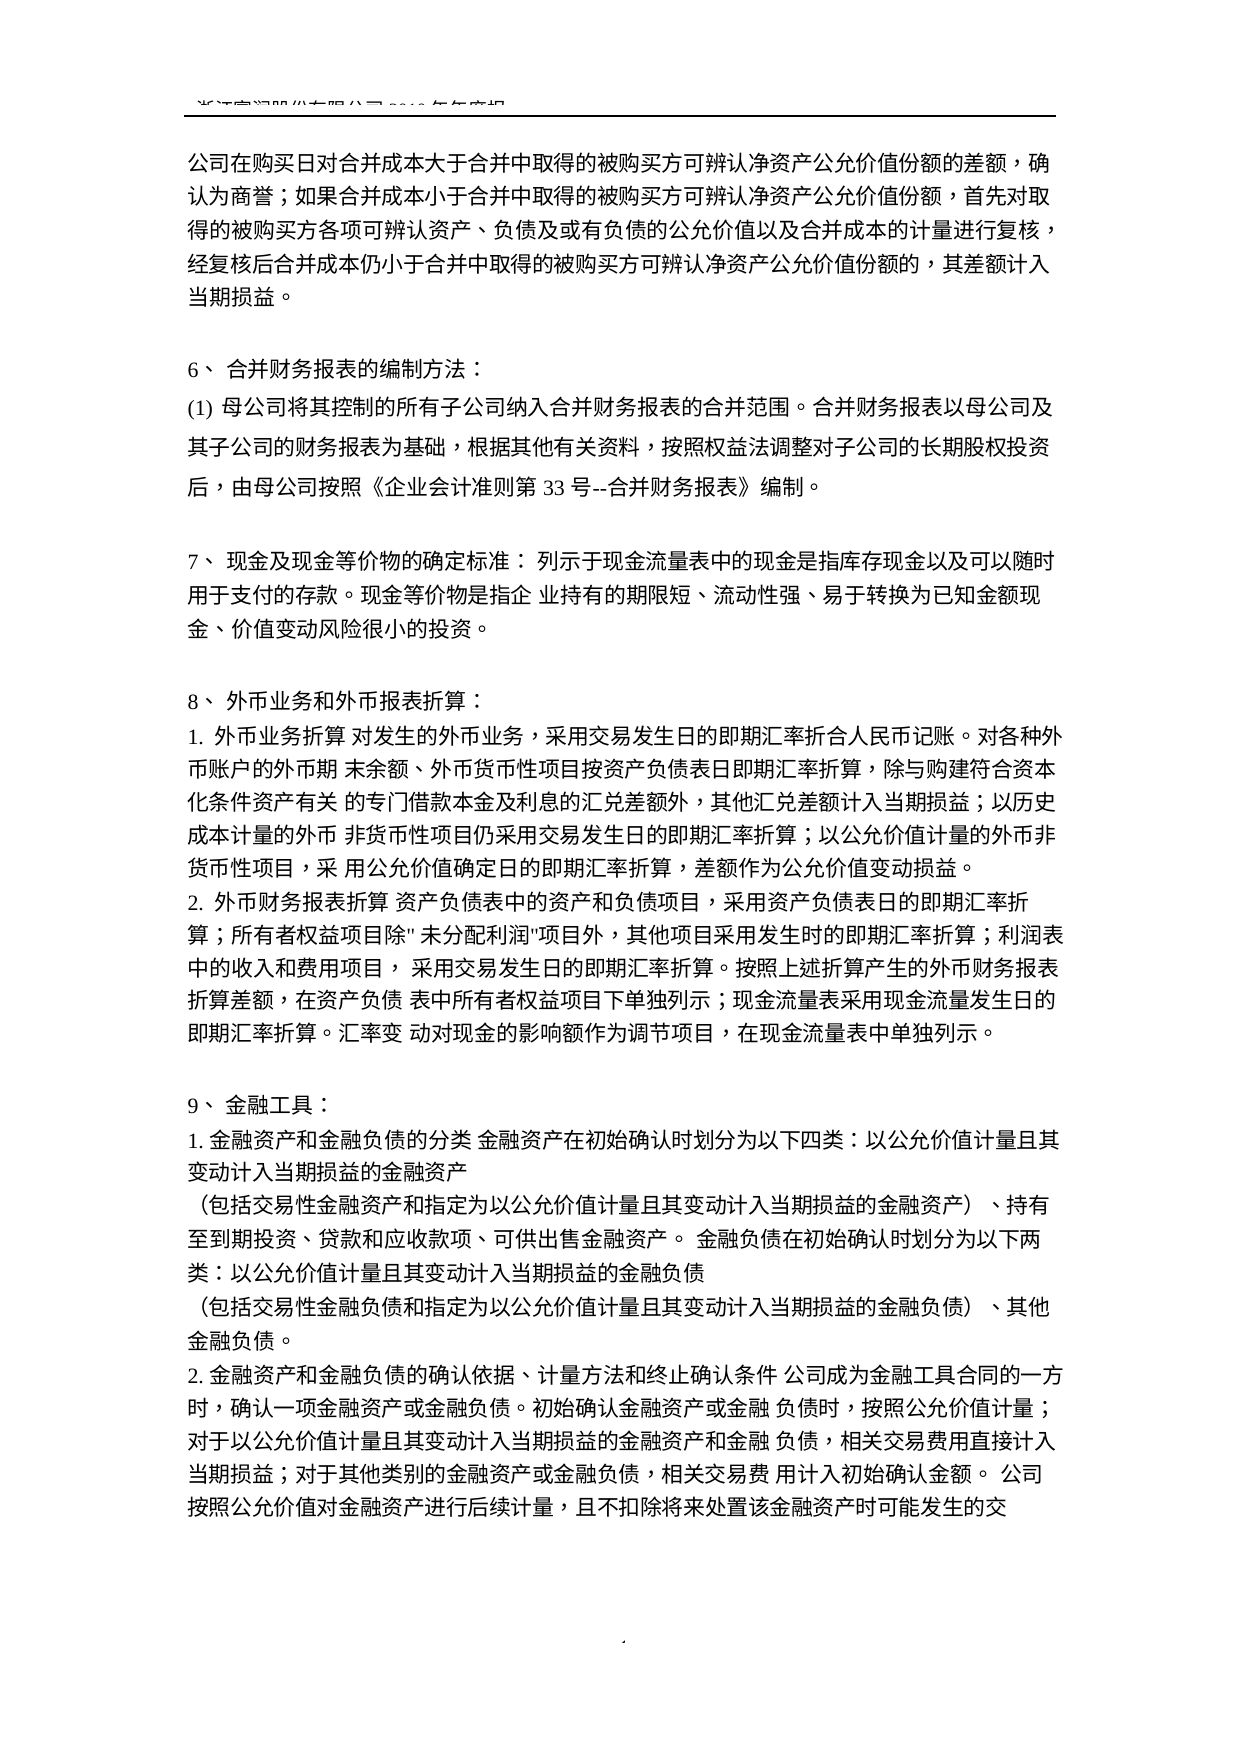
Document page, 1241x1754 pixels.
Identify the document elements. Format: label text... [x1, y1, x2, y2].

text (1) 母公司将其控制的所有子公司纳入合并财务报表的合并范围。合并财务报表以母公司及 其子公司的财务报表为基础，根据其他有关资料，按照权益法调整对子公司的长期股权投资 后，由母公司按照《企业会计准则第 33 号--合并财务报表》编制。 [187, 392, 1053, 501]
text （包括交易性金融资产和指定为以公允价值计量且其变动计入当期损益的金融资产）、持有 至到期投资、贷款和应收款项、可供出售金融资产。 金融负债在初始确认时划分为以下两类：以公允价值计量且其变动计入当期损益的金融负债 [187, 1190, 1065, 1287]
text （包括交易性金融负债和指定为以公允价值计量且其变动计入当期损益的金融负债）、其他 金融负债。 [187, 1292, 1065, 1356]
text 2. 金融资产和金融负债的确认依据、计量方法和终止确认条件 公司成为金融工具合同的一方时，确认一项金融资产或金融负债。初始确认金融资产或金融 负债时，按照公允价值计量；对于以公允价值计量且其变动计入当期损益的金融资产和金融 负债，相关交易费用直接计入当期损益；对于其他类别的金融资产或金融负债，相关交易费 用计入初始确认金额。 公司按照公允价值对金融资产进行后续计量，且不扣除将来处置该金融资产时可能发生的交 [187, 1360, 1065, 1522]
text 6、 合并财务报表的编制方法： [187, 354, 1065, 384]
text 1. 外币业务折算 对发生的外币业务，采用交易发生日的即期汇率折合人民币记账。对各种外币账户的外币期 末余额、外币货币性项目按资产负债表日即期汇率折算，除与购建符合资本化条件资产有关 的专门借款本金及利息的汇兑差额外，其他汇兑差额计入当期损益；以历史成本计量的外币 非货币性项目仍采用交易发生日的即期汇率折算；以公允价值计量的外币非货币性项目，采 用公允价值确定日的即期汇率折算，差额作为公允价值变动损益。 [187, 721, 1065, 883]
text 7、 现金及现金等价物的确定标准： 列示于现金流量表中的现金是指库存现金以及可以随时用于支付的存款。现金等价物是指企 业持有的期限短、流动性强、易于转换为已知金额现金、价值变动风险很小的投资。 [187, 546, 1065, 644]
text 9、 金融工具： [187, 1090, 1065, 1119]
text 2. 外币财务报表折算 资产负债表中的资产和负债项目，采用资产负债表日的即期汇率折算；所有者权益项目除" 未分配利润"项目外，其他项目采用发生时的即期汇率折算；利润表中的收入和费用项目， 采用交易发生日的即期汇率折算。按照上述折算产生的外币财务报表折算差额，在资产负债 表中所有者权益项目下单独列示；现金流量表采用现金流量发生日的即期汇率折算。汇率变 动对现金的影响额作为调节项目，在现金流量表中单独列示。 [187, 887, 1065, 1048]
text 8、 外币业务和外币报表折算： [187, 686, 1065, 716]
text 公司在购买日对合并成本大于合并中取得的被购买方可辨认净资产公允价值份额的差额，确 认为商誉；如果合并成本小于合并中取得的被购买方可辨认净资产公允价值份额，首先对取 得的被购买方各项可辨认资产、负债及或有负债的公允价值以及合并成本的计量进行复核， 经复核后合并成本仍小于合并中取得的被购买方可辨认净资产公允价值份额的，其差额计入 当期损益。 [187, 148, 1064, 312]
text 1. 金融资产和金融负债的分类 金融资产在初始确认时划分为以下四类：以公允价值计量且其变动计入当期损益的金融资产 [187, 1125, 1065, 1186]
